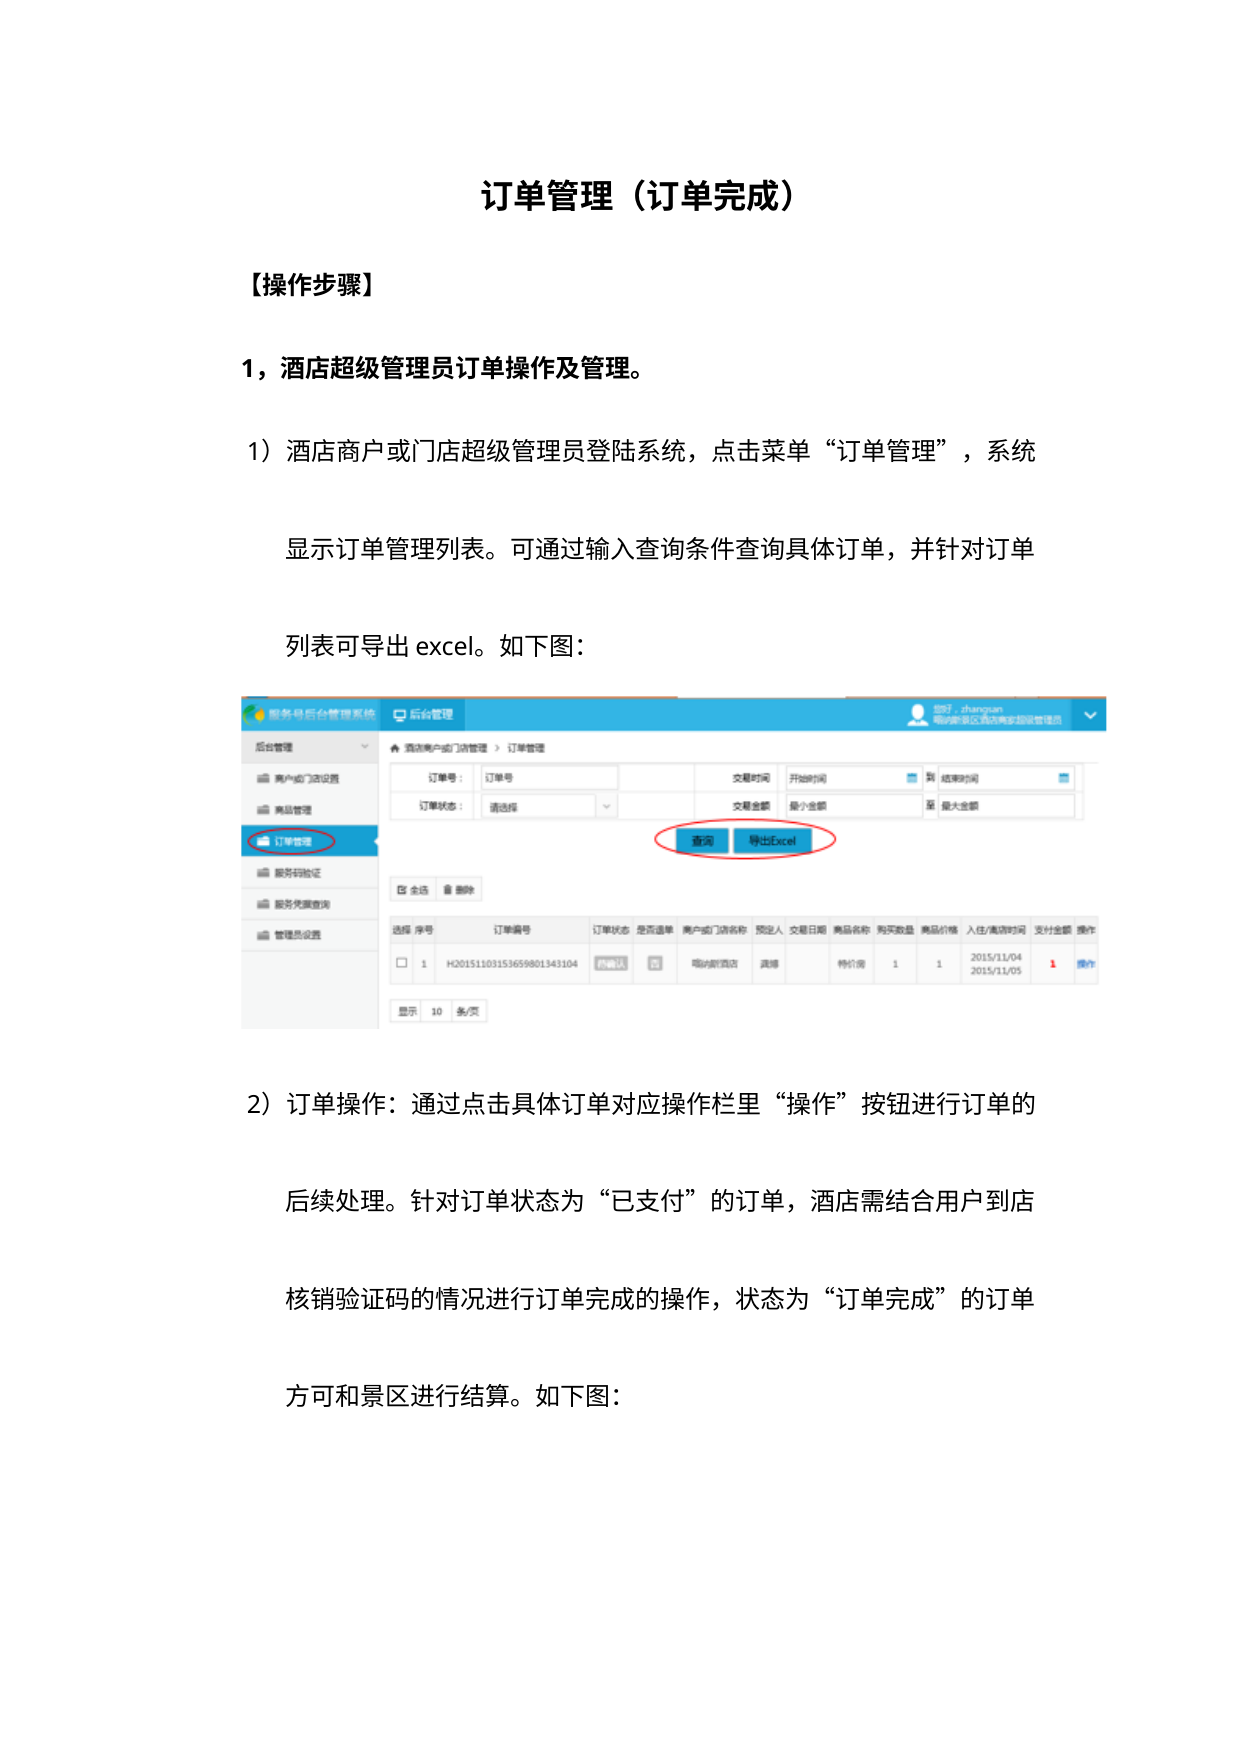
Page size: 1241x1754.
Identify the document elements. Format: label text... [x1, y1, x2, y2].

text 【操作步骤】 [187, 251, 1053, 316]
text 订单管理（订单完成） [187, 162, 1053, 227]
text 2）订单操作：通过点击具体订单对应操作栏里“操作”按钮进行订单的后续处理。针对订单状态为“已支付”的订单，酒店需结合用户到店核销验证码的情况进行订单完成的操作，状态为“订单完成”的订单方可和景区进行结算。如下图： [247, 1070, 1053, 1427]
text 1，酒店超级管理员订单操作及管理。 [187, 334, 1053, 399]
picture [240, 695, 1107, 1029]
text 1）酒店商户或门店超级管理员登陆系统，点击菜单“订单管理”，系统显示订单管理列表。可通过输入查询条件查询具体订单，并针对订单列表可导出excel。如下图： [247, 417, 1053, 677]
